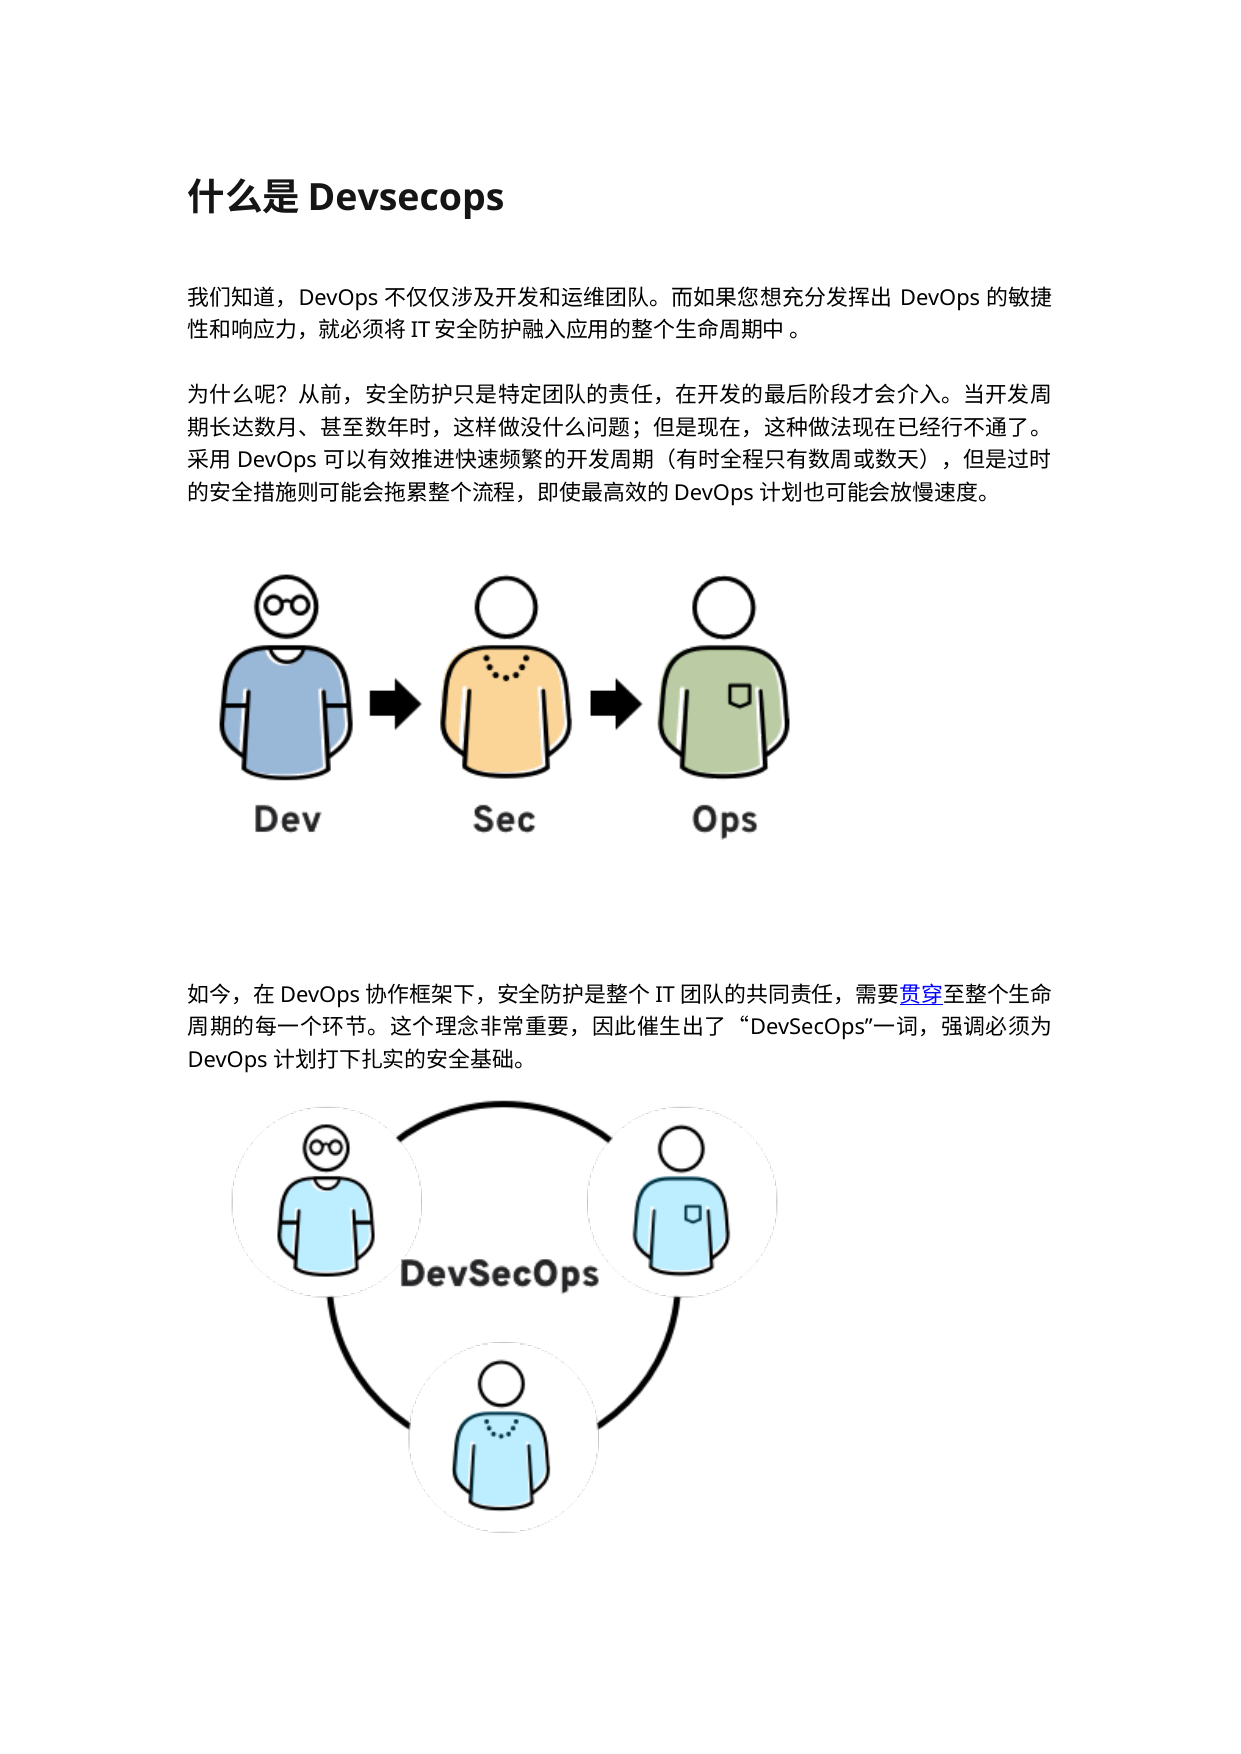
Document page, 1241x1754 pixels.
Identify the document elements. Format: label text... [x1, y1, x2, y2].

picture [187, 1073, 821, 1556]
picture [187, 507, 821, 912]
text 我们知道，DevOps 不仅仅涉及开发和运维团队。而如果您想充分发挥出 DevOps 的敏捷性和响应力，就必须将IT安全防护融入应用的整个生命周期中 。 [187, 279, 1053, 344]
text 什么是Devsecops [187, 162, 1053, 227]
text 如今，在 DevOps 协作框架下，安全防护是整个 IT 团队的共同责任，需要贯穿至整个生命周期的每一个环节。这个理念非常重要，因此催生出了“DevSecOps”一词，强调必须为 DevOps 计划打下扎实的安全基础。 [187, 976, 1053, 1074]
text 为什么呢？从前，安全防护只是特定团队的责任，在开发的最后阶段才会介入。当开发周期长达数月、甚至数年时，这样做没什么问题；但是现在，这种做法现在已经行不通了。采用 DevOps 可以有效推进快速频繁的开发周期（有时全程只有数周或数天），但是过时的安全措施则可能会拖累整个流程，即使最高效的 DevOps 计划也可能会放慢速度。 [187, 377, 1053, 507]
